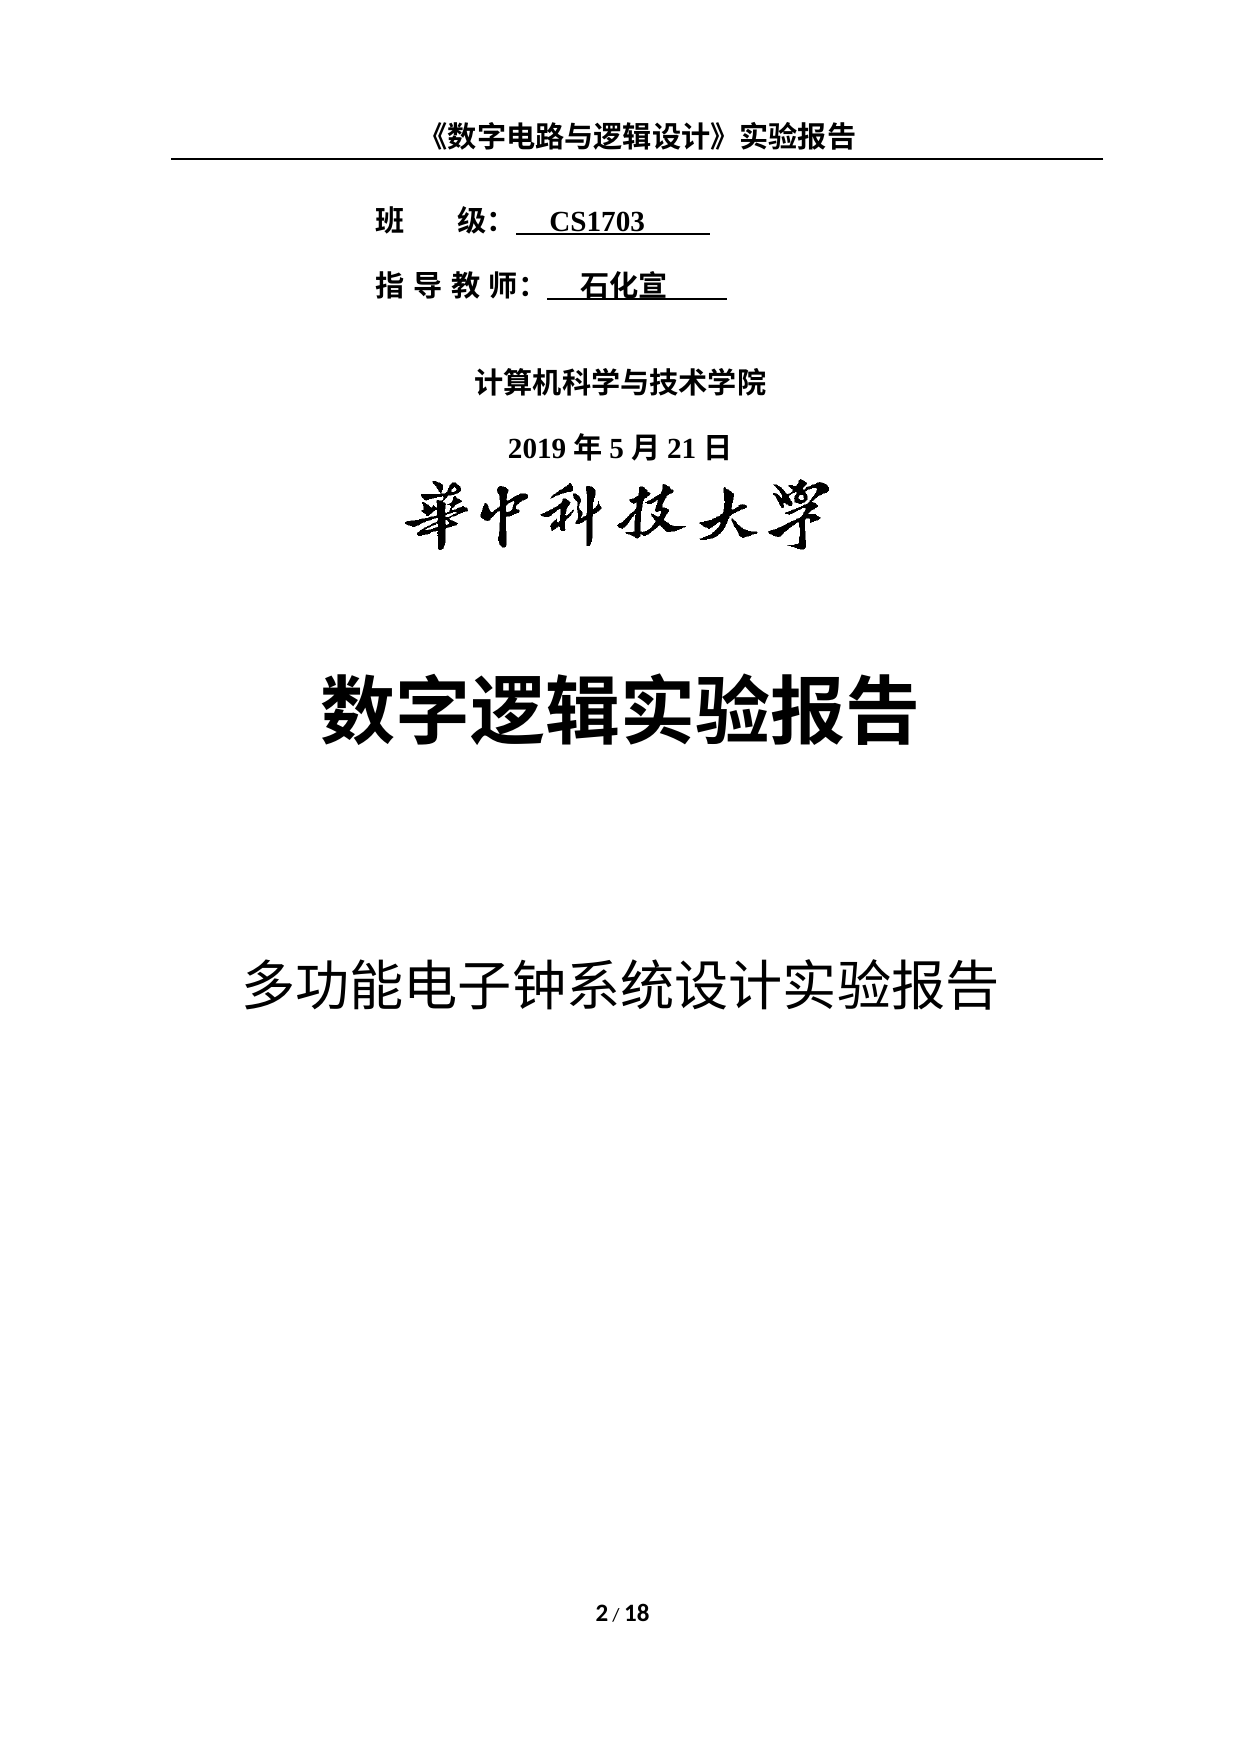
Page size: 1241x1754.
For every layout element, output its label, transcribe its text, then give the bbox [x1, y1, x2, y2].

text 多功能电子钟系统设计实验报告 [187, 933, 1053, 1031]
text 指 导 教 师： 石化宣 [187, 251, 1053, 316]
text 2019 年 5 月 21 日 [187, 413, 1053, 478]
text 计算机科学与技术学院 [187, 348, 1053, 413]
text 班 级： CS1703 [187, 186, 1053, 251]
text 数字逻辑实验报告 [187, 641, 1053, 771]
